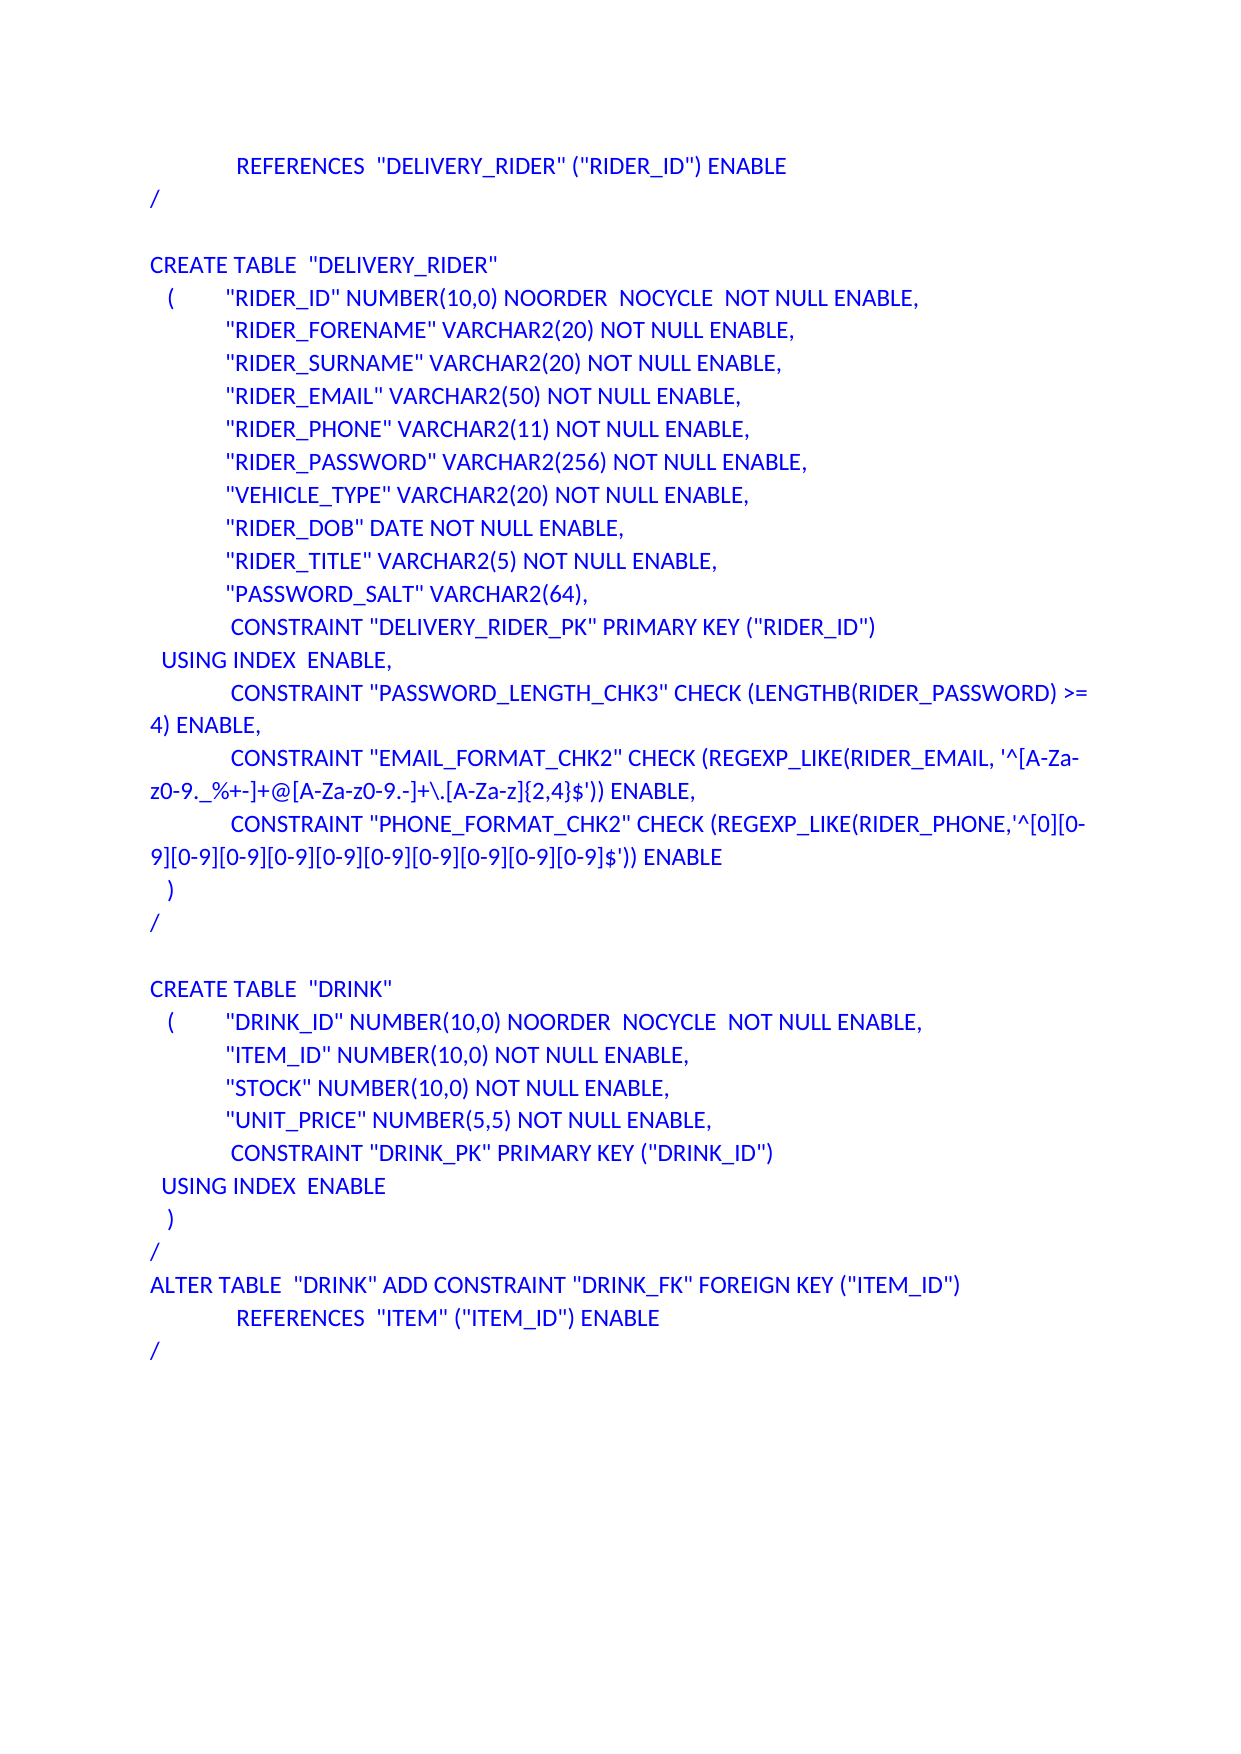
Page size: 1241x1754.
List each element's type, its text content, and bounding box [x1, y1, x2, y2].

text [150, 150, 1090, 213]
text CREATE TABLE "DELIVERY_RIDER" ( "RIDER_ID" NUMBER(10,0) NOORDER NOCYCLE NOT NULL ENABLE, "RIDER_FORENAME" VARCHAR2(20) NOT NULL ENABLE, "RIDER_SURNAME" VARCHAR2(20) NOT NULL ENABLE, "RIDER_EMAIL" VARCHAR2(50) NOT NULL ENABLE, "RIDER_PHONE" VARCHAR2(11) NOT NULL ENABLE, "RIDER_PASSWORD" VARCHAR2(256) NOT NULL ENABLE, "VEHICLE_TYPE" VARCHAR2(20) NOT NULL ENABLE, "RIDER_DOB" DATE NOT NULL ENABLE, "RIDER_TITLE" VARCHAR2(5) NOT NULL ENABLE, "PASSWORD_SALT" VARCHAR2(64), CONSTRAINT "DELIVERY_RIDER_PK" PRIMARY KEY ("RIDER_ID") USING INDEX ENABLE, CONSTRAINT "PASSWORD_LENGTH_CHK3" CHECK (LENGTHB(RIDER_PASSWORD) >= 4) ENABLE, CONSTRAINT "EMAIL_FORMAT_CHK2" CHECK (REGEXP_LIKE(RIDER_EMAIL, '^[A-Za-z0-9._%+-]+@[A-Za-z0-9.-]+\.[A-Za-z]{2,4}$')) ENABLE, CONSTRAINT "PHONE_FORMAT_CHK2" CHECK (REGEXP_LIKE(RIDER_PHONE,'^[0][0-9][0-9][0-9][0-9][0-9][0-9][0-9][0-9][0-9][0-9]$')) ENABLE ) / [150, 249, 1090, 938]
text CREATE TABLE "DRINK" ( "DRINK_ID" NUMBER(10,0) NOORDER NOCYCLE NOT NULL ENABLE, "ITEM_ID" NUMBER(10,0) NOT NULL ENABLE, "STOCK" NUMBER(10,0) NOT NULL ENABLE, "UNIT_PRICE" NUMBER(5,5) NOT NULL ENABLE, CONSTRAINT "DRINK_PK" PRIMARY KEY ("DRINK_ID") USING INDEX ENABLE ) / ALTER TABLE "DRINK" ADD CONSTRAINT "DRINK_FK" FOREIGN KEY ("ITEM_ID") REFERENCES "ITEM" ("ITEM_ID") ENABLE / [150, 973, 1090, 1396]
